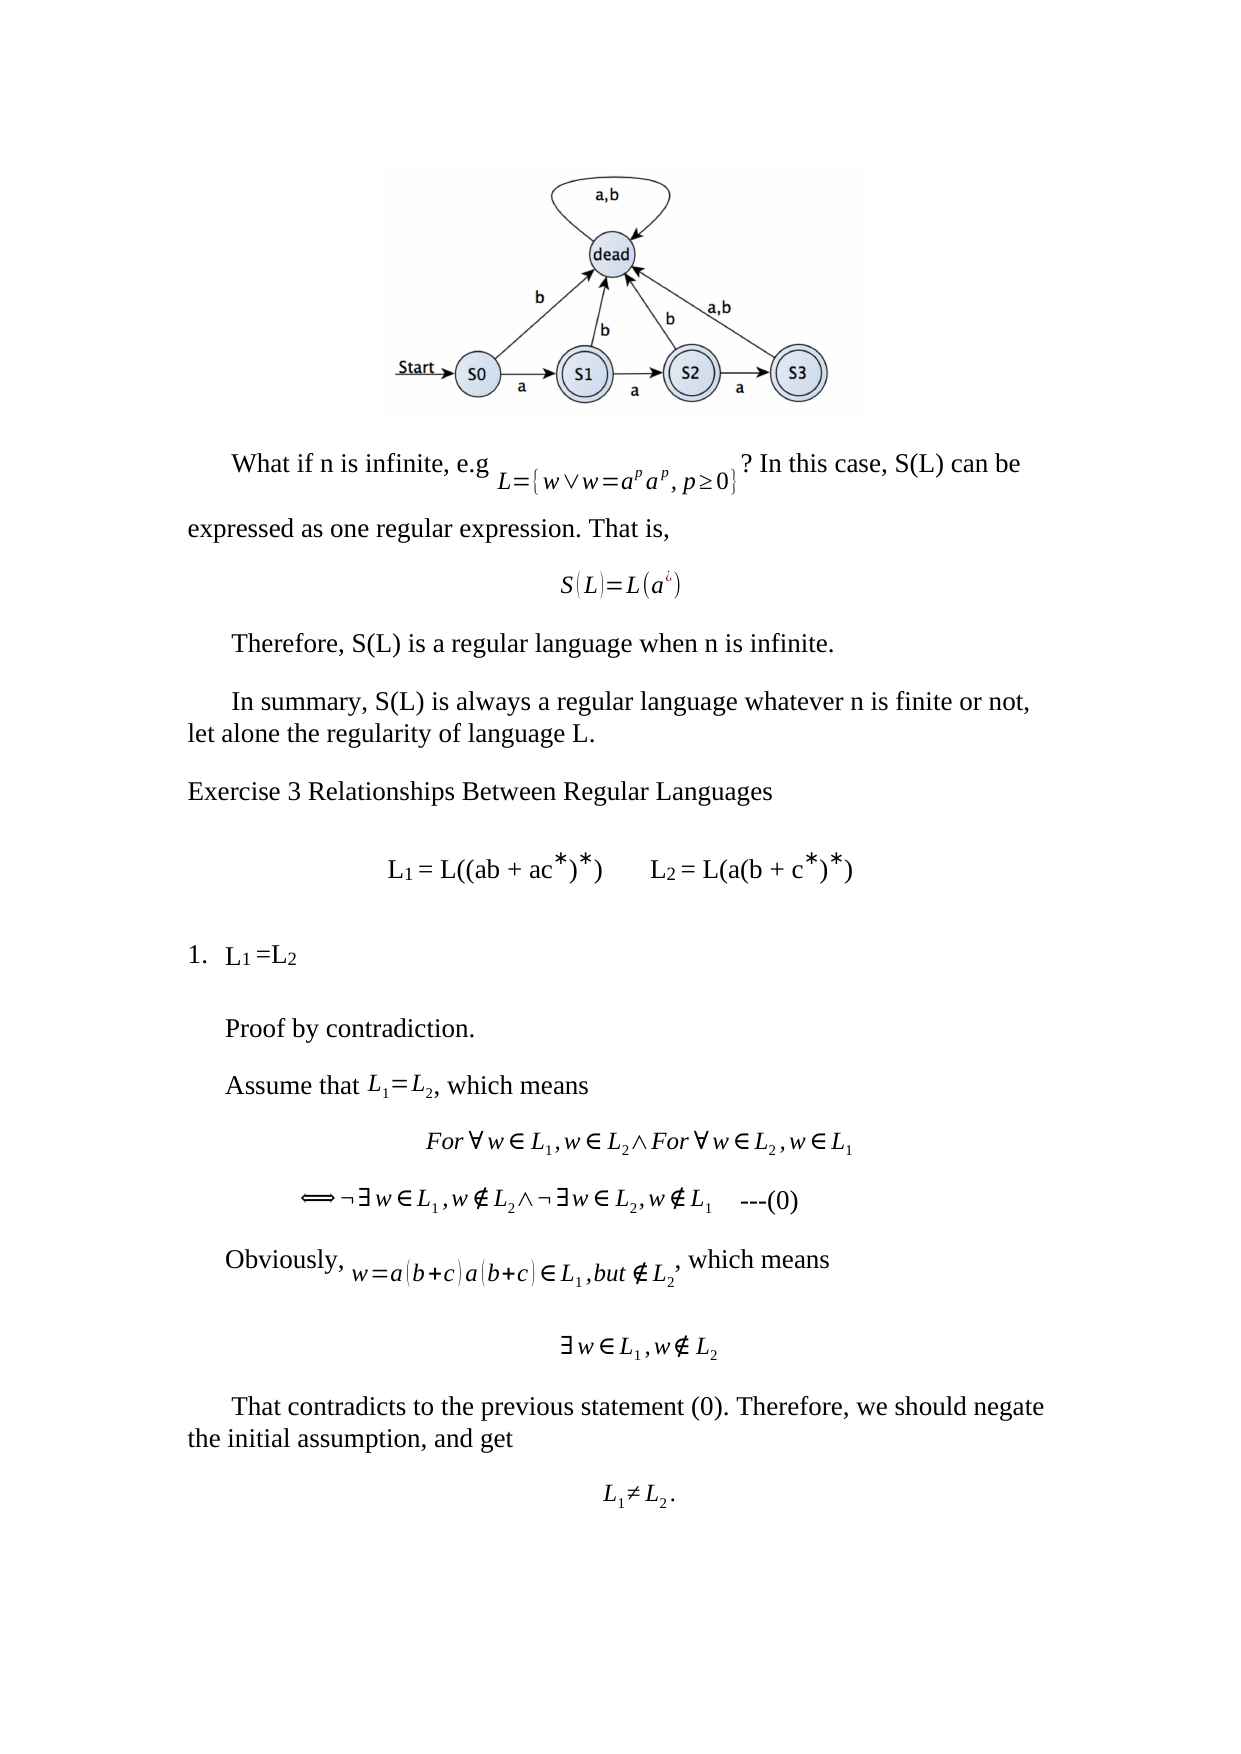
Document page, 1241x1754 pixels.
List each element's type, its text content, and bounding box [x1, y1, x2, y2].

picture [376, 162, 864, 419]
list Obviously, , which means [225, 1242, 1053, 1307]
list L1 =L2 [187, 922, 1053, 987]
text L1 = L((ab + ac∗)∗) L2 = L(a(b + c∗)∗) [187, 832, 1053, 897]
text Exercise 3 Relationships Between Regular Languages [187, 774, 1053, 807]
text In summary, S(L) is always a regular language whatever n is finite or not, let alone the regularity of language L. [187, 684, 1053, 749]
list Proof by contradiction. [225, 1012, 1053, 1044]
text Therefore, S(L) is a regular language when n is infinite. [187, 627, 1053, 659]
text What if n is infinite, e.g ? In this case, S(L) can be expressed as one regular expression. That is, [187, 447, 1053, 544]
list Assume that , which means [225, 1069, 1053, 1102]
list ---(0) [225, 1184, 1053, 1217]
text That contradicts to the previous statement (0). Therefore, we should negate the initial assumption, and get [187, 1389, 1053, 1454]
